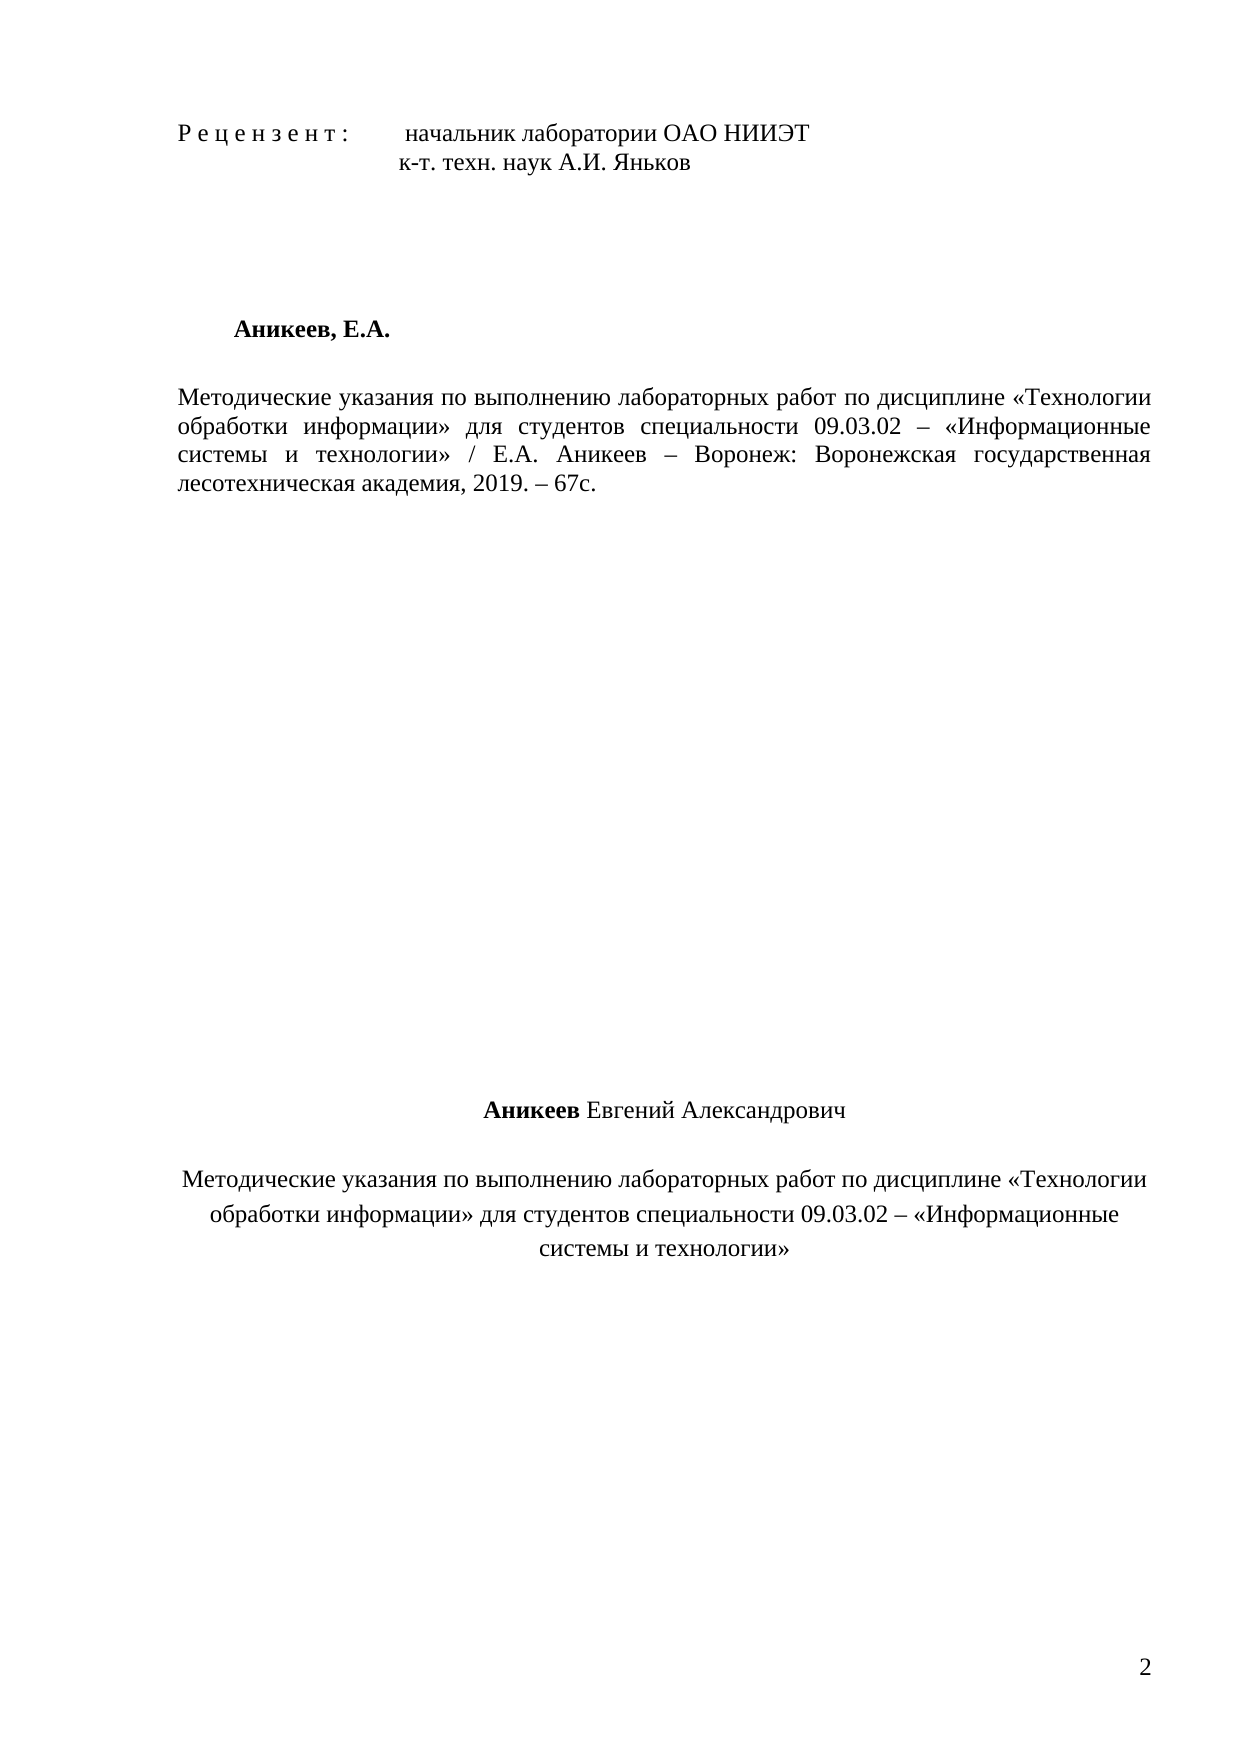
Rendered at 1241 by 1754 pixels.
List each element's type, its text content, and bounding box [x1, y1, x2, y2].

text Методические указания по выполнению лабораторных работ по дисциплине «Технологии обработки информации» для студентов специальности 09.03.02 – «Информационные системы и технологии» [177, 1164, 1152, 1262]
text Аникеев, Е.А. [177, 314, 1152, 343]
text к-т. техн. наук А.И. Яньков [325, 147, 1152, 176]
text Аникеев Евгений Александрович [177, 1096, 1152, 1124]
text Методические указания по выполнению лабораторных работ по дисциплине «Технологии обработки информации» для студентов специальности 09.03.02 – «Информационные системы и технологии» / Е.А. Аникеев – Воронеж: Воронежская государственная лесотехническая академия, 2019. – 67с. [177, 382, 1152, 497]
text Рецензент: начальник лаборатории ОАО НИИЭТ [177, 118, 1152, 147]
